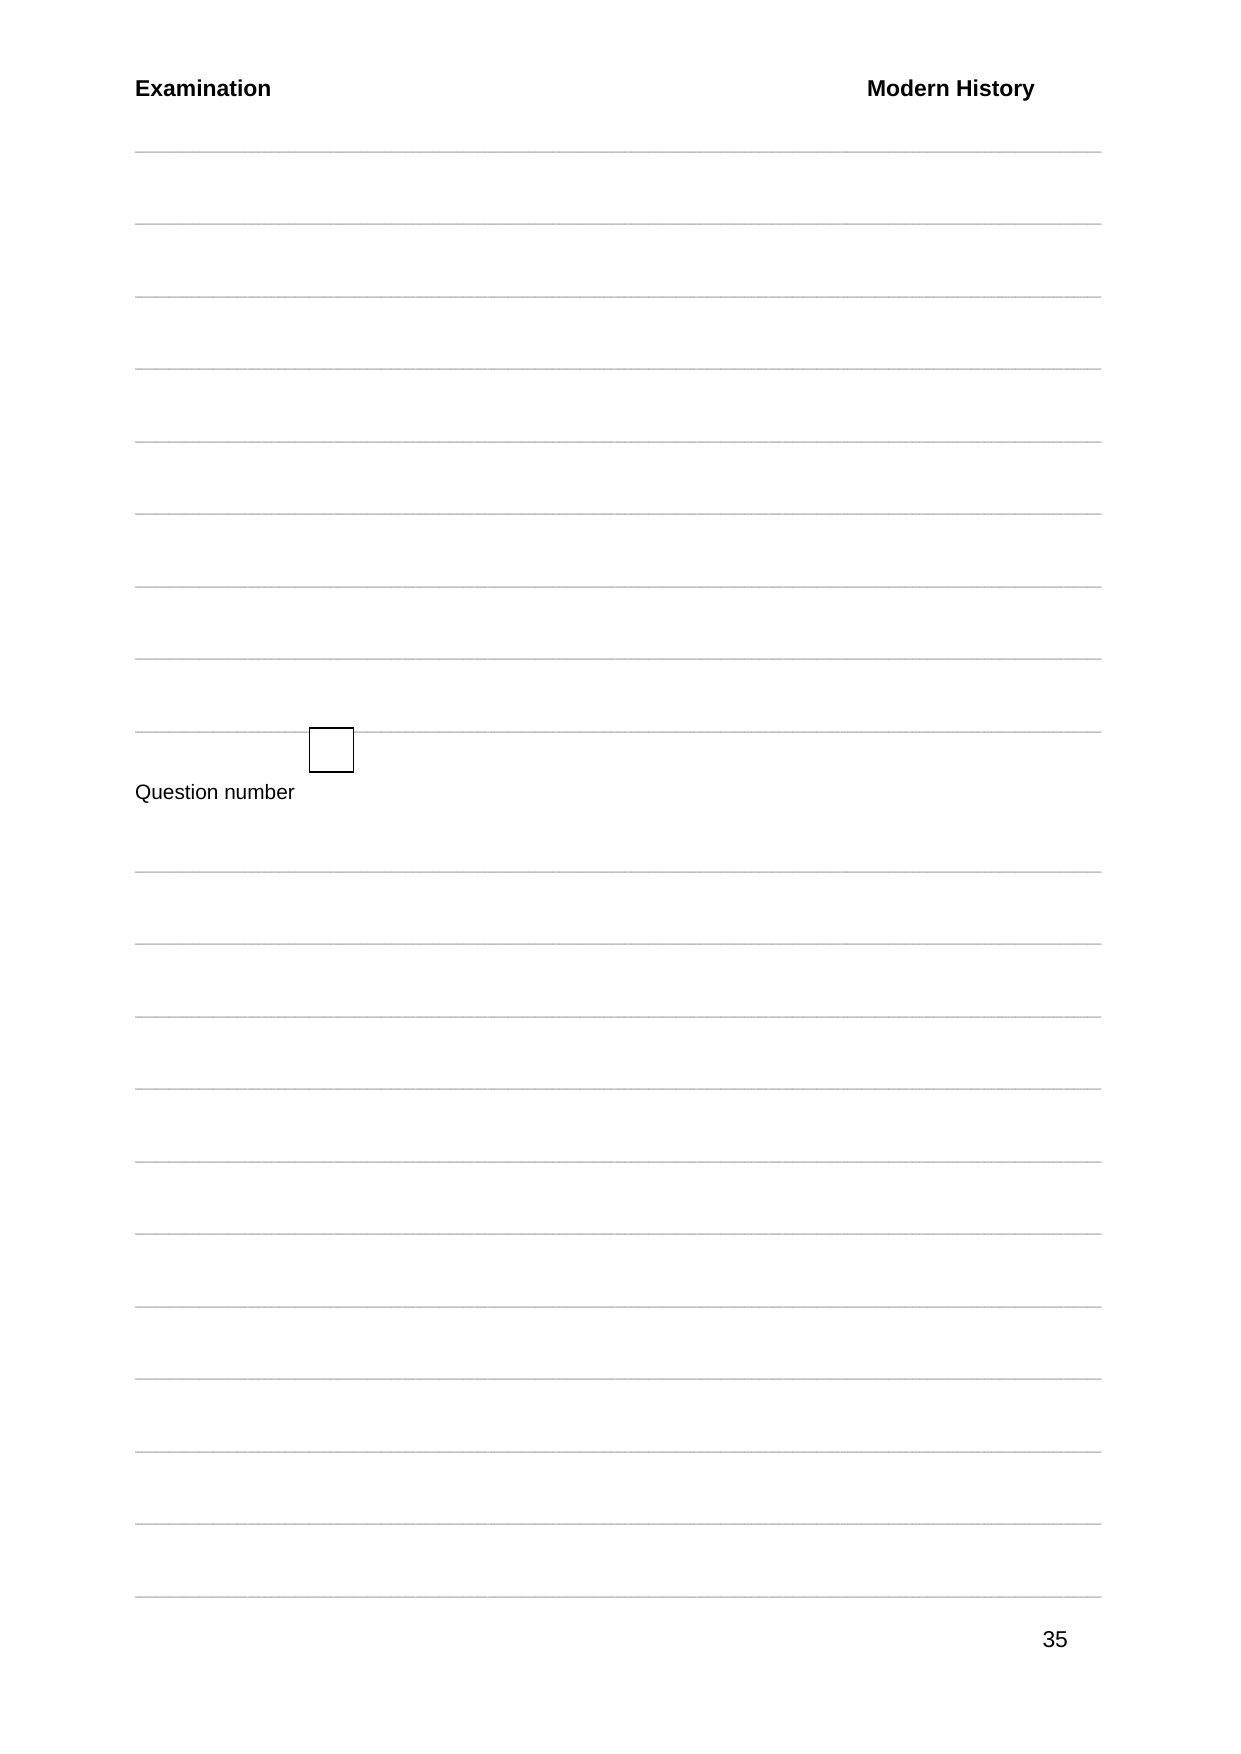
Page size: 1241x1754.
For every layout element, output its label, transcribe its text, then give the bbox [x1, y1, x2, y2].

text Question number [135, 780, 1105, 804]
